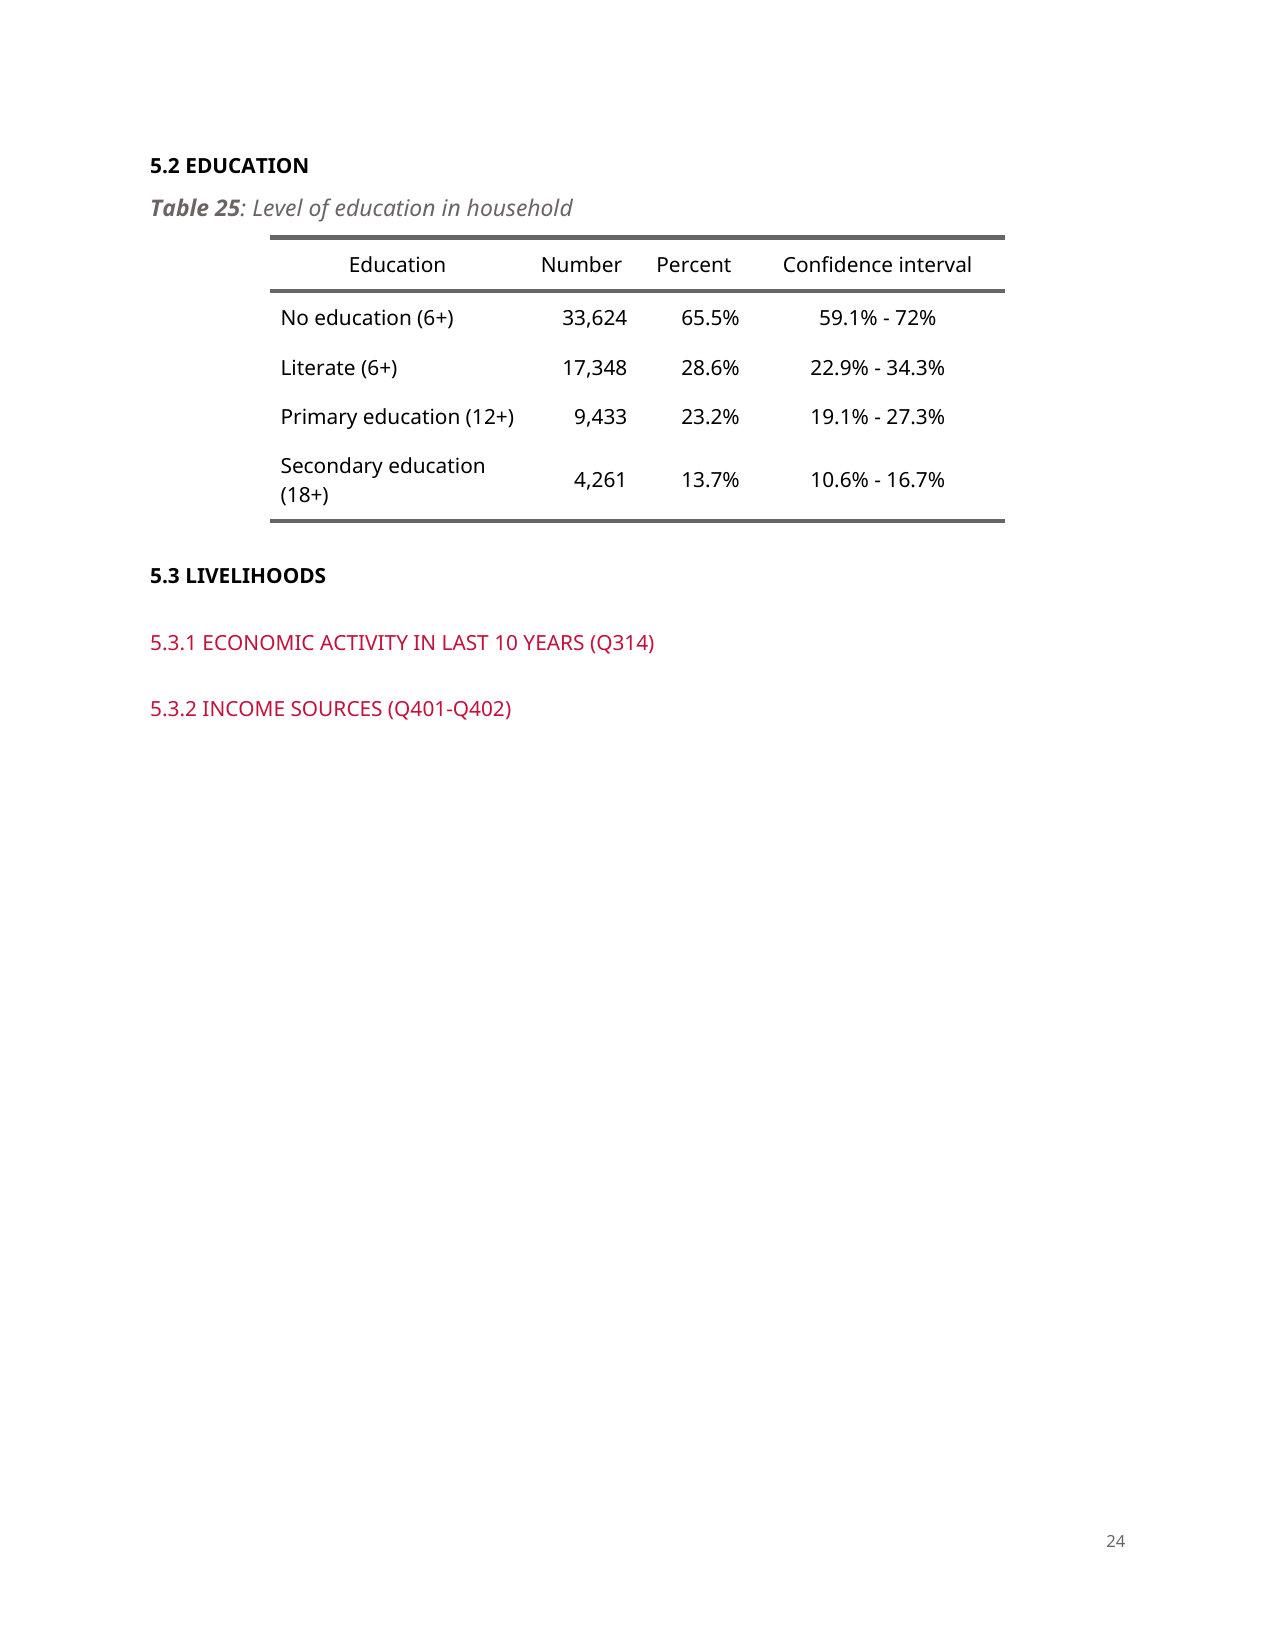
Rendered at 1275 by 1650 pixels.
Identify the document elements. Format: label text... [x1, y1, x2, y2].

table_cell No education (6+) [270, 293, 525, 342]
table_cell Secondary education (18+) [270, 441, 525, 518]
table_header Number [525, 240, 637, 289]
table_cell 17,348 [525, 342, 637, 392]
subtitle 5.3.1 Economic activity in last 10 years (Q314) [150, 627, 1125, 656]
subtitle 5.3 Livelihoods [150, 560, 1125, 589]
table_header Education [270, 240, 525, 289]
table_cell 59.1% - 72% [750, 293, 1005, 342]
table_header Confidence interval [750, 240, 1005, 289]
table_cell 19.1% - 27.3% [750, 392, 1005, 441]
table_header Percent [638, 240, 750, 289]
text Table 25: Level of education in household [150, 192, 1125, 223]
table_cell 10.6% - 16.7% [750, 441, 1005, 518]
table_cell 28.6% [638, 342, 750, 392]
table_cell 65.5% [638, 293, 750, 342]
table_cell 22.9% - 34.3% [750, 342, 1005, 392]
table_cell 9,433 [525, 392, 637, 441]
subtitle 5.3.2 Income sources (Q401-Q402) [150, 693, 1125, 723]
table_cell 4,261 [525, 441, 637, 518]
subtitle 5.2 Education [150, 150, 1125, 179]
table_cell 33,624 [525, 293, 637, 342]
table_cell Literate (6+) [270, 342, 525, 392]
table_cell 13.7% [638, 441, 750, 518]
table_cell Primary education (12+) [270, 392, 525, 441]
table_cell 23.2% [638, 392, 750, 441]
